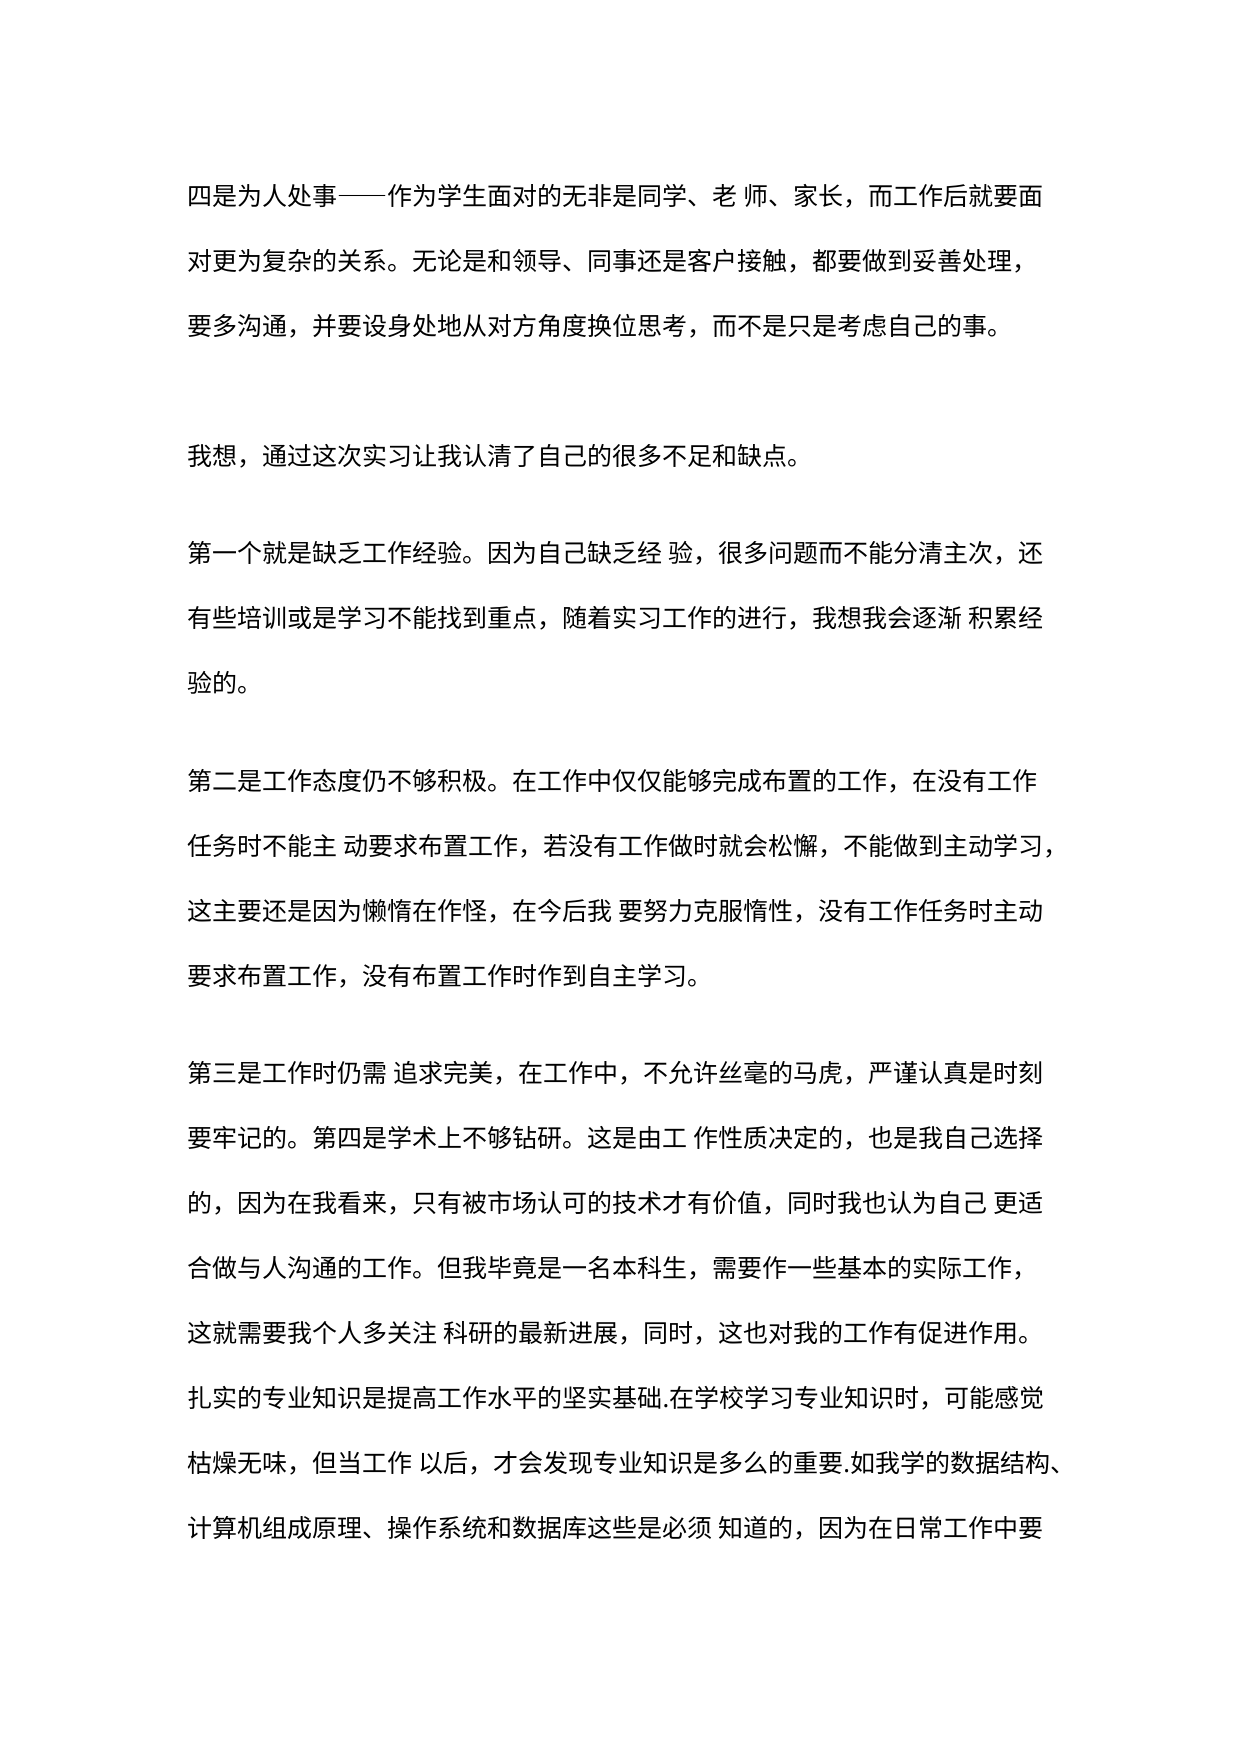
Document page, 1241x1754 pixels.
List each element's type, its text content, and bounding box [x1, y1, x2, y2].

text 第⼆是⼯作态度仍不够积极。在⼯作中仅仅能够完成布置的⼯作，在没有⼯作任务时不能主 动要求布置⼯作，若没有⼯作做时就会松懈，不能做到主动学习，这主要还是因为懒惰在作怪，在今后我 要努⼒克服惰性，没有⼯作任务时主动要求布置⼯作，没有布置⼯作时作到⾃主学习。 [187, 747, 1053, 1007]
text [187, 1039, 1053, 1559]
text 第⼀个就是缺乏⼯作经验。因为⾃⼰缺乏经 验，很多问题而不能分清主次，还有些培训或是学习不能找到重点，随着实习⼯作的进⾏，我想我会逐渐 积累经验的。 [187, 519, 1053, 714]
text 四是为⼈处事⸺作为学⽣⾯对的⽆⾮是同学、⽼ 师、家⻓，而⼯作后就要⾯对更为复杂的关系。⽆论是和领导、同事还是客⼾接触，都要做到妥善处理， 要多沟通，并要设⾝处地从对⽅⻆度换位思考，而不是只是考虑⾃⼰的事。 [187, 162, 1053, 357]
text 我想，通过这次实习让我认清了⾃⼰的很多不⾜和缺点。 [187, 422, 1053, 487]
